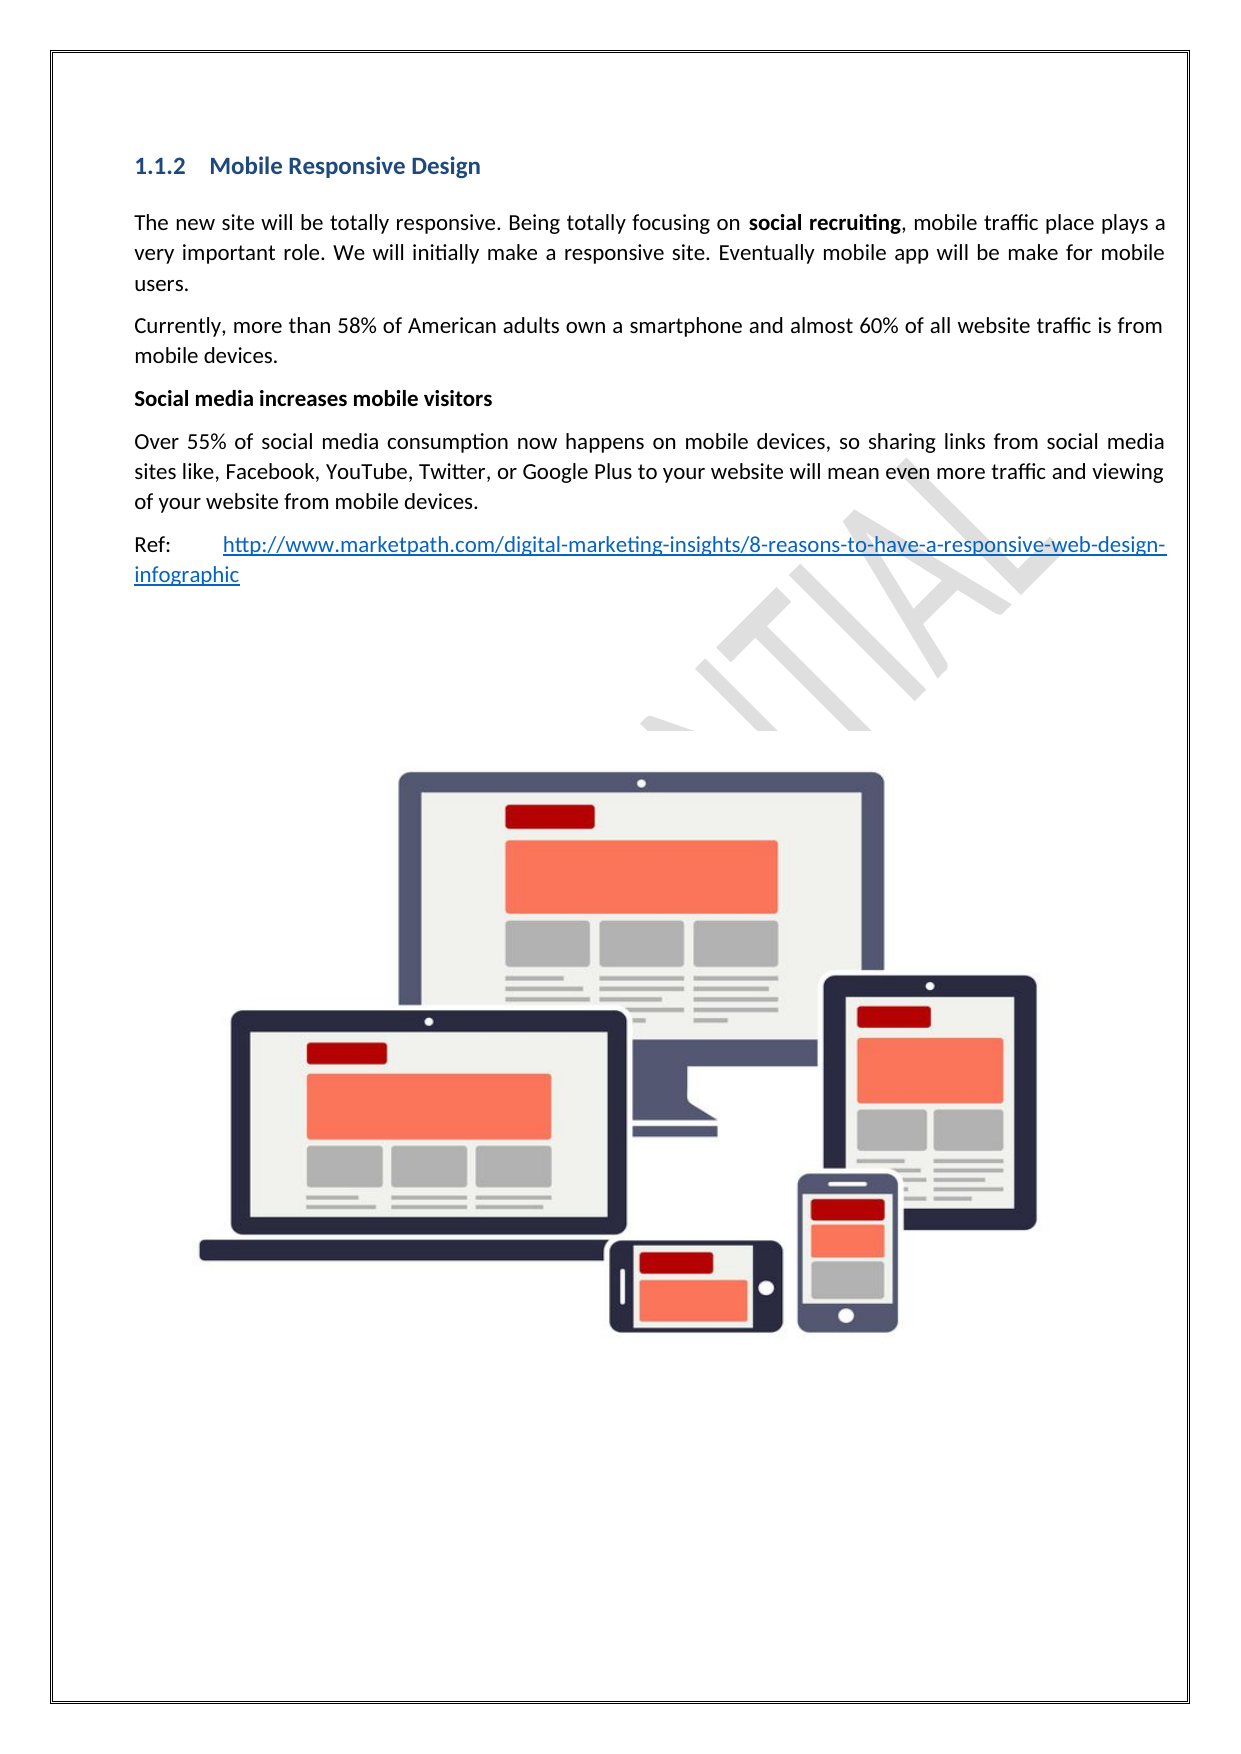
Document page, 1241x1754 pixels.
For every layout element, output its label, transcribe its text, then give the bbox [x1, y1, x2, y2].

text Over 55% of social media consumption now happens on mobile devices, so sharing links from social media sites like, Facebook, YouTube, Twitter, or Google Plus to your website will mean even more traffic and viewing of your website from mobile devices. [134, 427, 1167, 515]
text Ref: http://www.marketpath.com/digital-marketing-insights/8-reasons-to-have-a-responsive-web-design-infographic [134, 530, 1167, 588]
subtitle Mobile Responsive Design [134, 150, 1167, 181]
picture [134, 731, 1109, 1372]
text The new site will be totally responsive. Being totally focusing on social recruiting, mobile traffic place plays a very important role. We will initially make a responsive site. Eventually mobile app will be make for mobile users. [134, 208, 1167, 297]
text Currently, more than 58% of American adults own a smartphone and almost 60% of all website traffic is from mobile devices. [134, 311, 1167, 369]
text Social media increases mobile visitors [134, 384, 1167, 412]
